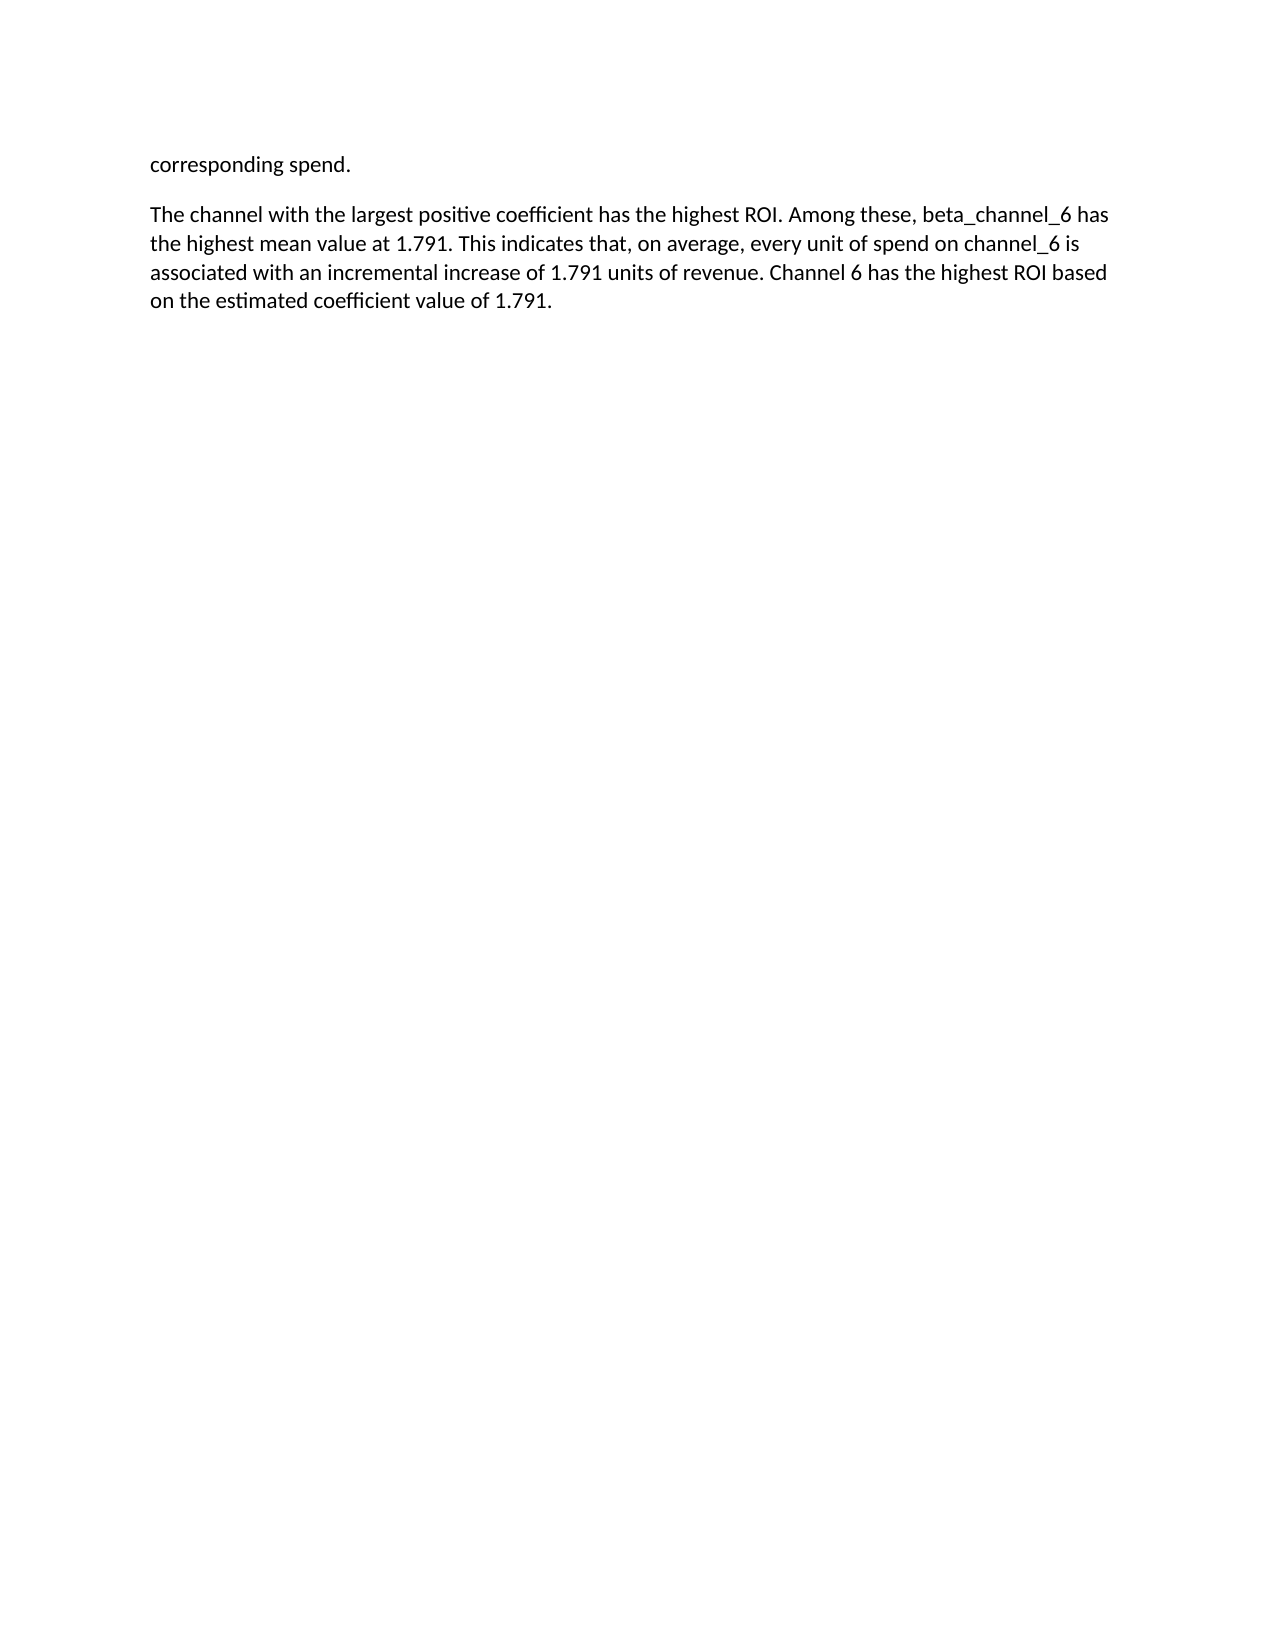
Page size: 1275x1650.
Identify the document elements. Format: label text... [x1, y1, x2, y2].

text The channel with the largest positive coefficient has the highest ROI. Among these, beta_channel_6 has the highest mean value at 1.791. This indicates that, on average, every unit of spend on channel_6 is associated with an incremental increase of 1.791 units of revenue. Channel 6 has the highest ROI based on the estimated coefficient value of 1.791. [150, 199, 1125, 314]
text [150, 150, 1125, 179]
